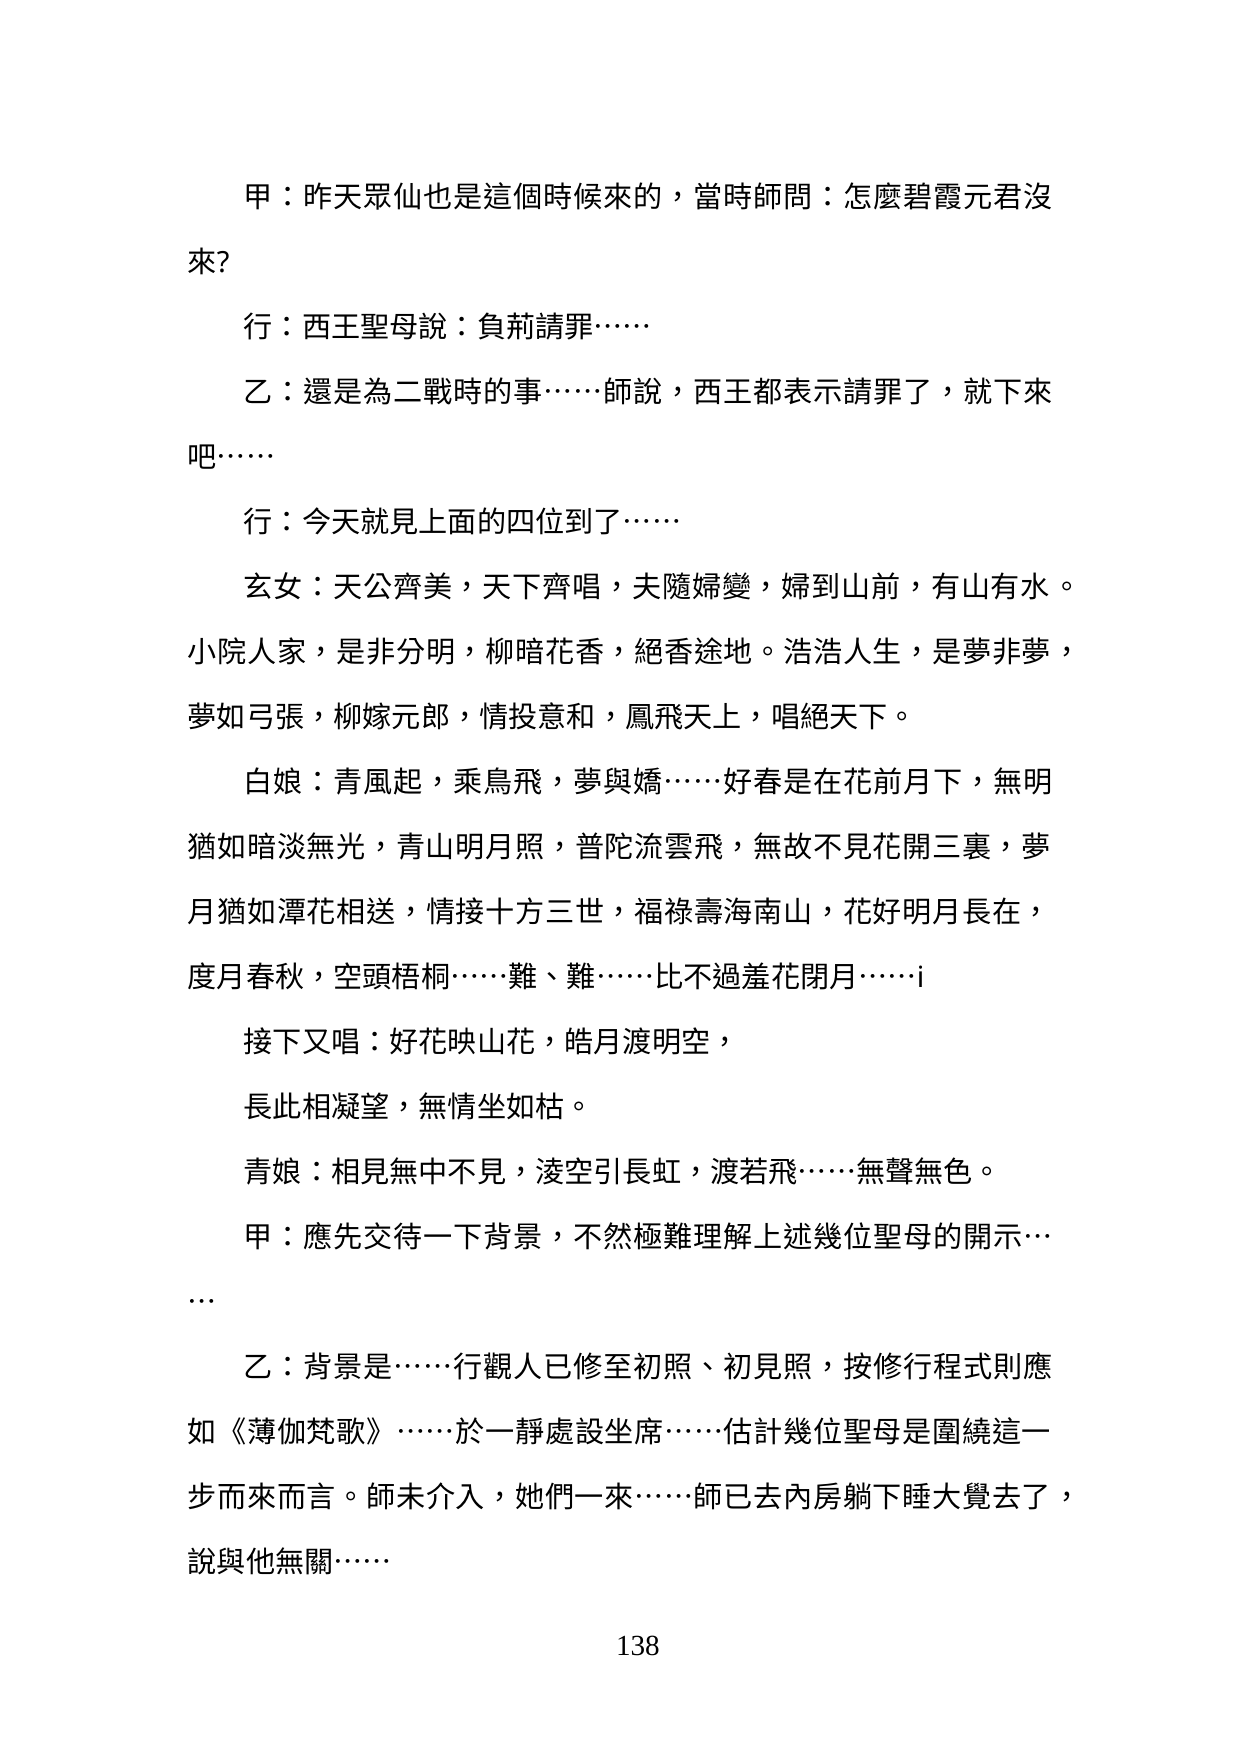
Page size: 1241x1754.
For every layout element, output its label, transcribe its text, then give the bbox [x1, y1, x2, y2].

text 白娘：青風起，乘鳥飛，夢與嬌……好春是在花前月下，無明猶如暗淡無光，青山明月照，普陀流雲飛，無故不見花開三裏，夢月猶如潭花相送，情接十方三世，福祿壽海南山，花好明月長在，度月春秋，空頭梧桐……難、難……比不過羞花閉月……i [187, 747, 1053, 1007]
text 乙：還是為二戰時的事……師說，西王都表示請罪了，就下來吧…… [187, 357, 1053, 487]
text 行：西王聖母說：負荊請罪…… [187, 292, 1053, 357]
text 長此相凝望，無情坐如枯。 [187, 1072, 1053, 1137]
text 青娘：相見無中不見，淩空引長虹，渡若飛……無聲無色。 [187, 1137, 1053, 1202]
text 玄女：天公齊美，天下齊唱，夫隨婦變，婦到山前，有山有水。小院人家，是非分明，柳暗花香，絕香途地。浩浩人生，是夢非夢，夢如弓張，柳嫁元郎，情投意和，鳳飛天上，唱絕天下。 [187, 552, 1053, 747]
text 乙：背景是……行觀人已修至初照、初見照，按修行程式則應如《薄伽梵歌》……於一靜處設坐席……估計幾位聖母是圍繞這一步而來而言。師未介入，她們一來……師已去內房躺下睡大覺去了，說與他無關…… [187, 1332, 1053, 1592]
text 行：今天就見上面的四位到了…… [187, 487, 1053, 552]
text 甲：應先交待一下背景，不然極難理解上述幾位聖母的開示…… [187, 1202, 1053, 1332]
text 接下又唱：好花映山花，皓月渡明空， [187, 1007, 1053, 1072]
text 甲：昨天眾仙也是這個時候來的，當時師問：怎麼碧霞元君沒來? [187, 162, 1053, 292]
